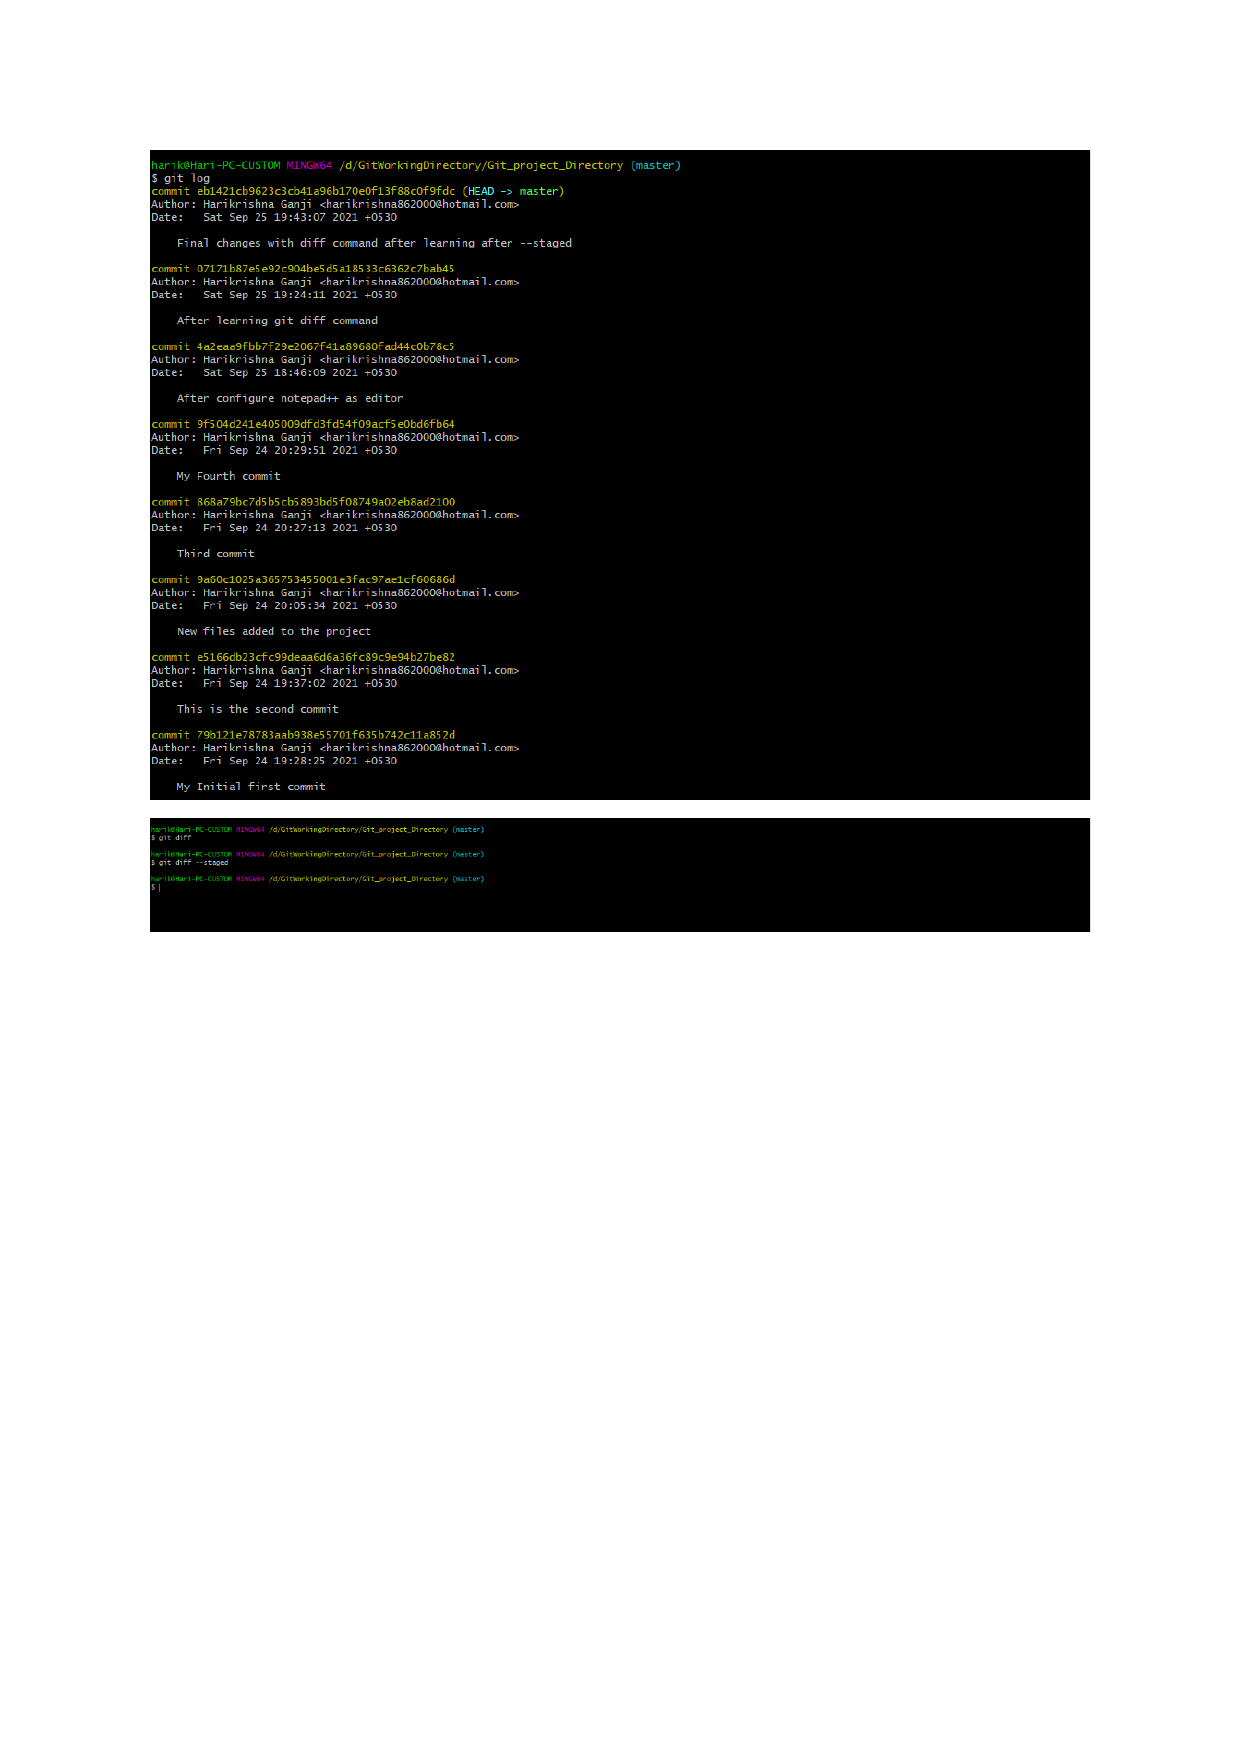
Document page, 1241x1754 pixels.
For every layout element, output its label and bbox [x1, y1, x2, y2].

picture [150, 150, 1091, 800]
picture [150, 818, 1091, 932]
